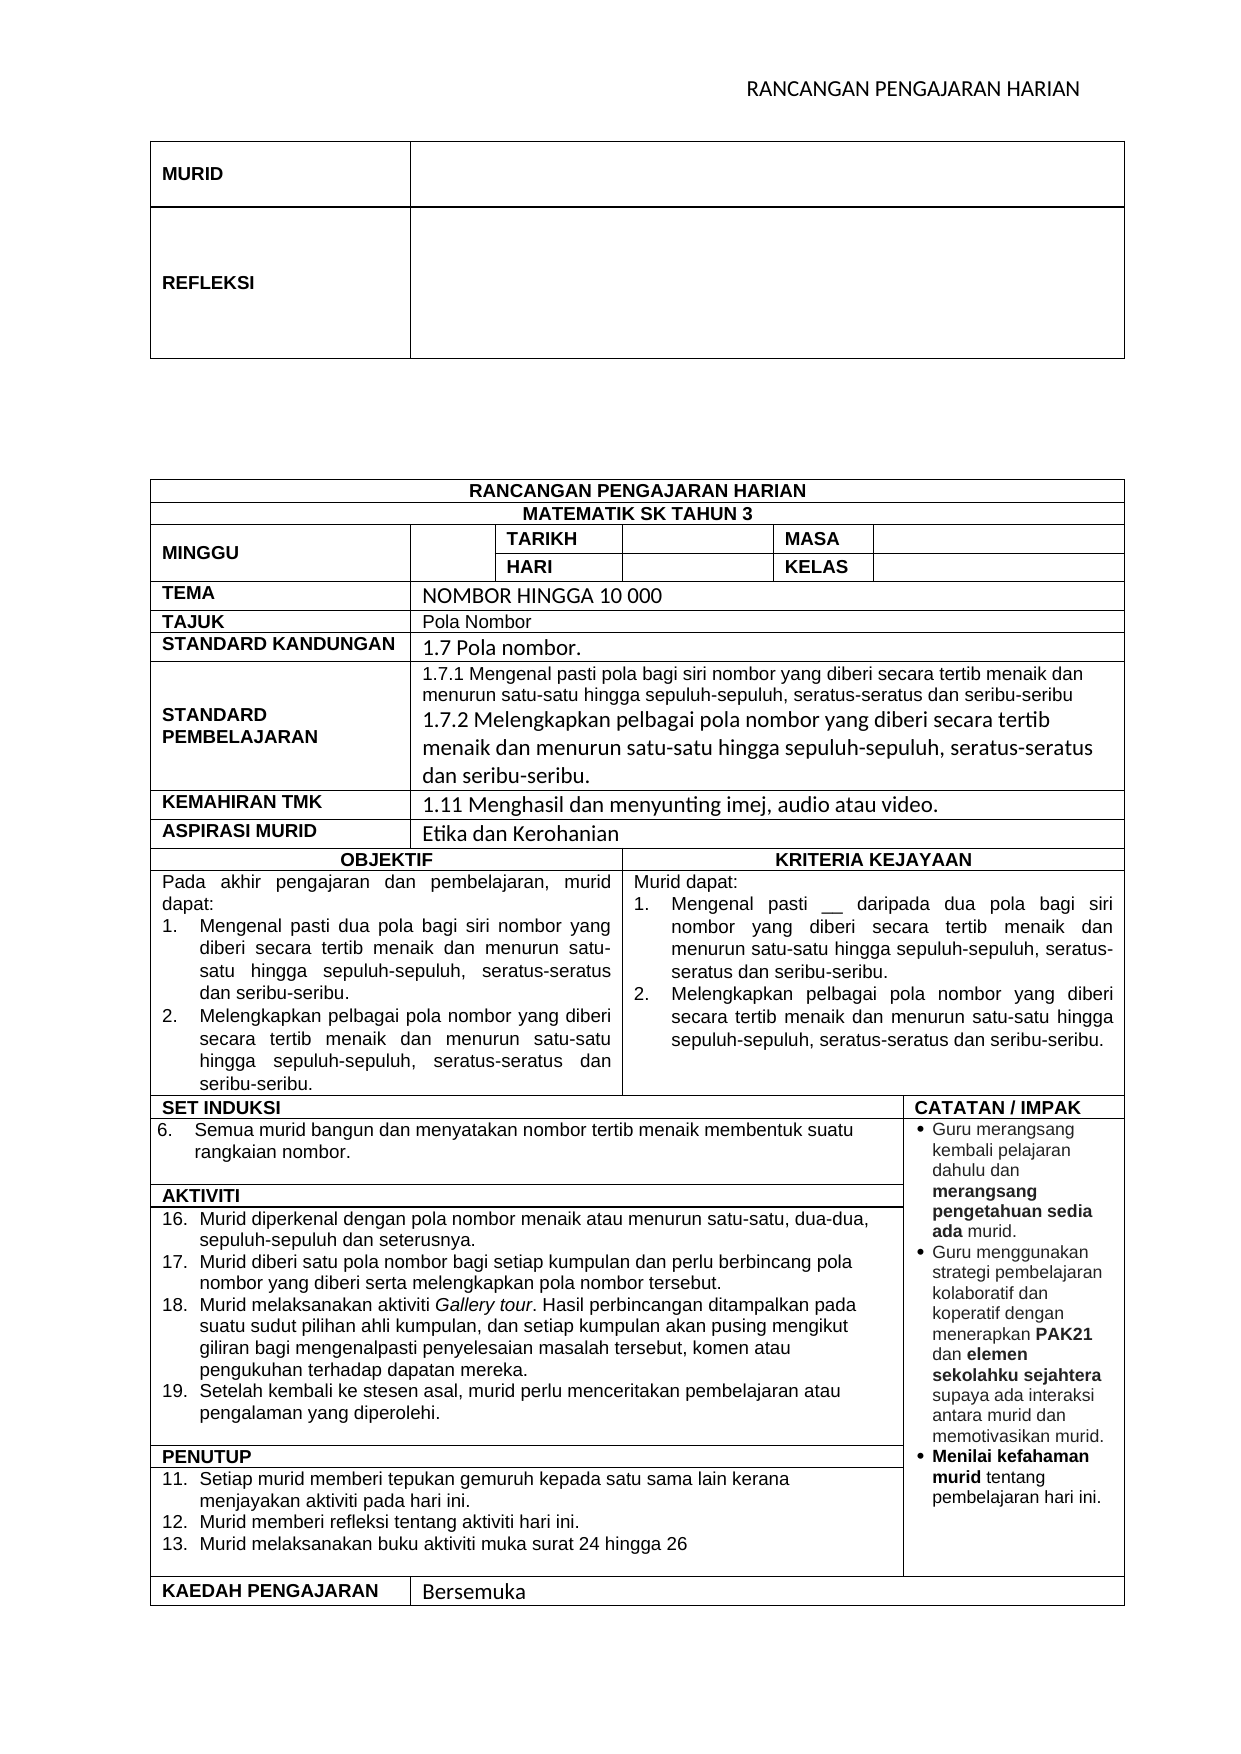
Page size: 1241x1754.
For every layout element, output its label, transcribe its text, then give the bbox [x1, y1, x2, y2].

table_cell KEMAHIRAN TMK [151, 791, 410, 818]
table_cell KELAS [774, 554, 873, 581]
table_cell KAEDAH PENGAJARAN [151, 1577, 410, 1605]
table_cell HARI [496, 554, 622, 581]
table_cell MASA [774, 525, 873, 552]
table_cell Pada akhir pengajaran dan pembelajaran, murid dapat: Mengenal pasti dua pola bagi siri nombor yang diberi secara tertib menaik dan menurun satu-satu hingga sepuluh-sepuluh, seratus-seratus dan seribu-seribu. Melengkapkan pelbagai pola nombor yang diberi secara tertib menaik dan menurun satu-satu hingga sepuluh-sepuluh, seratus-seratus dan seribu-seribu. [151, 871, 622, 1095]
table_cell MATEMATIK SK TAHUN 3 [151, 503, 1124, 524]
table_cell [874, 554, 1124, 581]
table_cell [411, 525, 495, 581]
table_cell KRITERIA KEJAYAAN [623, 849, 1124, 870]
table_cell MINGGU [151, 525, 410, 581]
table_cell Murid dapat: Mengenal pasti __ daripada dua pola bagi siri nombor yang diberi secara tertib menaik dan menurun satu-satu hingga sepuluh-sepuluh, seratus-seratus dan seribu-seribu. Melengkapkan pelbagai pola nombor yang diberi secara tertib menaik dan menurun satu-satu hingga sepuluh-sepuluh, seratus-seratus dan seribu-seribu. [623, 871, 1124, 1095]
table_cell [411, 142, 1124, 206]
table_cell STANDARD PEMBELAJARAN [151, 662, 410, 789]
table_cell TAJUK [151, 611, 410, 632]
table_cell REFLEKSI [151, 208, 410, 358]
table_cell OBJEKTIF [151, 849, 622, 870]
table_cell Setiap murid memberi tepukan gemuruh kepada satu sama lain kerana menjayakan aktiviti pada hari ini. Murid memberi refleksi tentang aktiviti hari ini. Murid melaksanakan buku aktiviti muka surat 24 hingga 26 [151, 1468, 903, 1576]
table_cell [623, 525, 773, 552]
table_cell CATATAN / IMPAK [904, 1096, 1124, 1118]
table_header RANCANGAN PENGAJARAN HARIAN [151, 480, 1124, 502]
table_cell PENUTUP [151, 1446, 903, 1467]
table_cell SET INDUKSI [151, 1096, 903, 1118]
table_cell ASPIRASI MURID [151, 820, 410, 848]
table_cell [411, 662, 1124, 789]
table_cell STANDARD KANDUNGAN [151, 633, 410, 661]
table_cell TARIKH [496, 525, 622, 552]
table_cell [411, 611, 1124, 632]
table_cell [874, 525, 1124, 552]
table_cell AKTIVITI [151, 1185, 903, 1206]
table_cell Guru merangsang kembali pelajaran dahulu dan merangsang pengetahuan sedia ada murid. Guru menggunakan strategi pembelajaran kolaboratif dan koperatif dengan menerapkan PAK21 dan elemen sekolahku sejahtera supaya ada interaksi antara murid dan memotivasikan murid. Menilai kefahaman murid tentang pembelajaran hari ini. [904, 1119, 1124, 1576]
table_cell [151, 142, 410, 206]
table_cell Semua murid bangun dan menyatakan nombor tertib menaik membentuk suatu rangkaian nombor. [151, 1119, 903, 1184]
table_cell Murid diperkenal dengan pola nombor menaik atau menurun satu-satu, dua-dua, sepuluh-sepuluh dan seterusnya. Murid diberi satu pola nombor bagi setiap kumpulan dan perlu berbincang pola nombor yang diberi serta melengkapkan pola nombor tersebut. Murid melaksanakan aktiviti Gallery tour. Hasil perbincangan ditampalkan pada suatu sudut pilihan ahli kumpulan, dan setiap kumpulan akan pusing mengikut giliran bagi mengenalpasti penyelesaian masalah tersebut, komen atau pengukuhan terhadap dapatan mereka. Setelah kembali ke stesen asal, murid perlu menceritakan pembelajaran atau pengalaman yang diperolehi. [151, 1208, 903, 1444]
table_cell TEMA [151, 582, 410, 609]
table_cell [623, 554, 773, 581]
table_cell [411, 208, 1124, 358]
